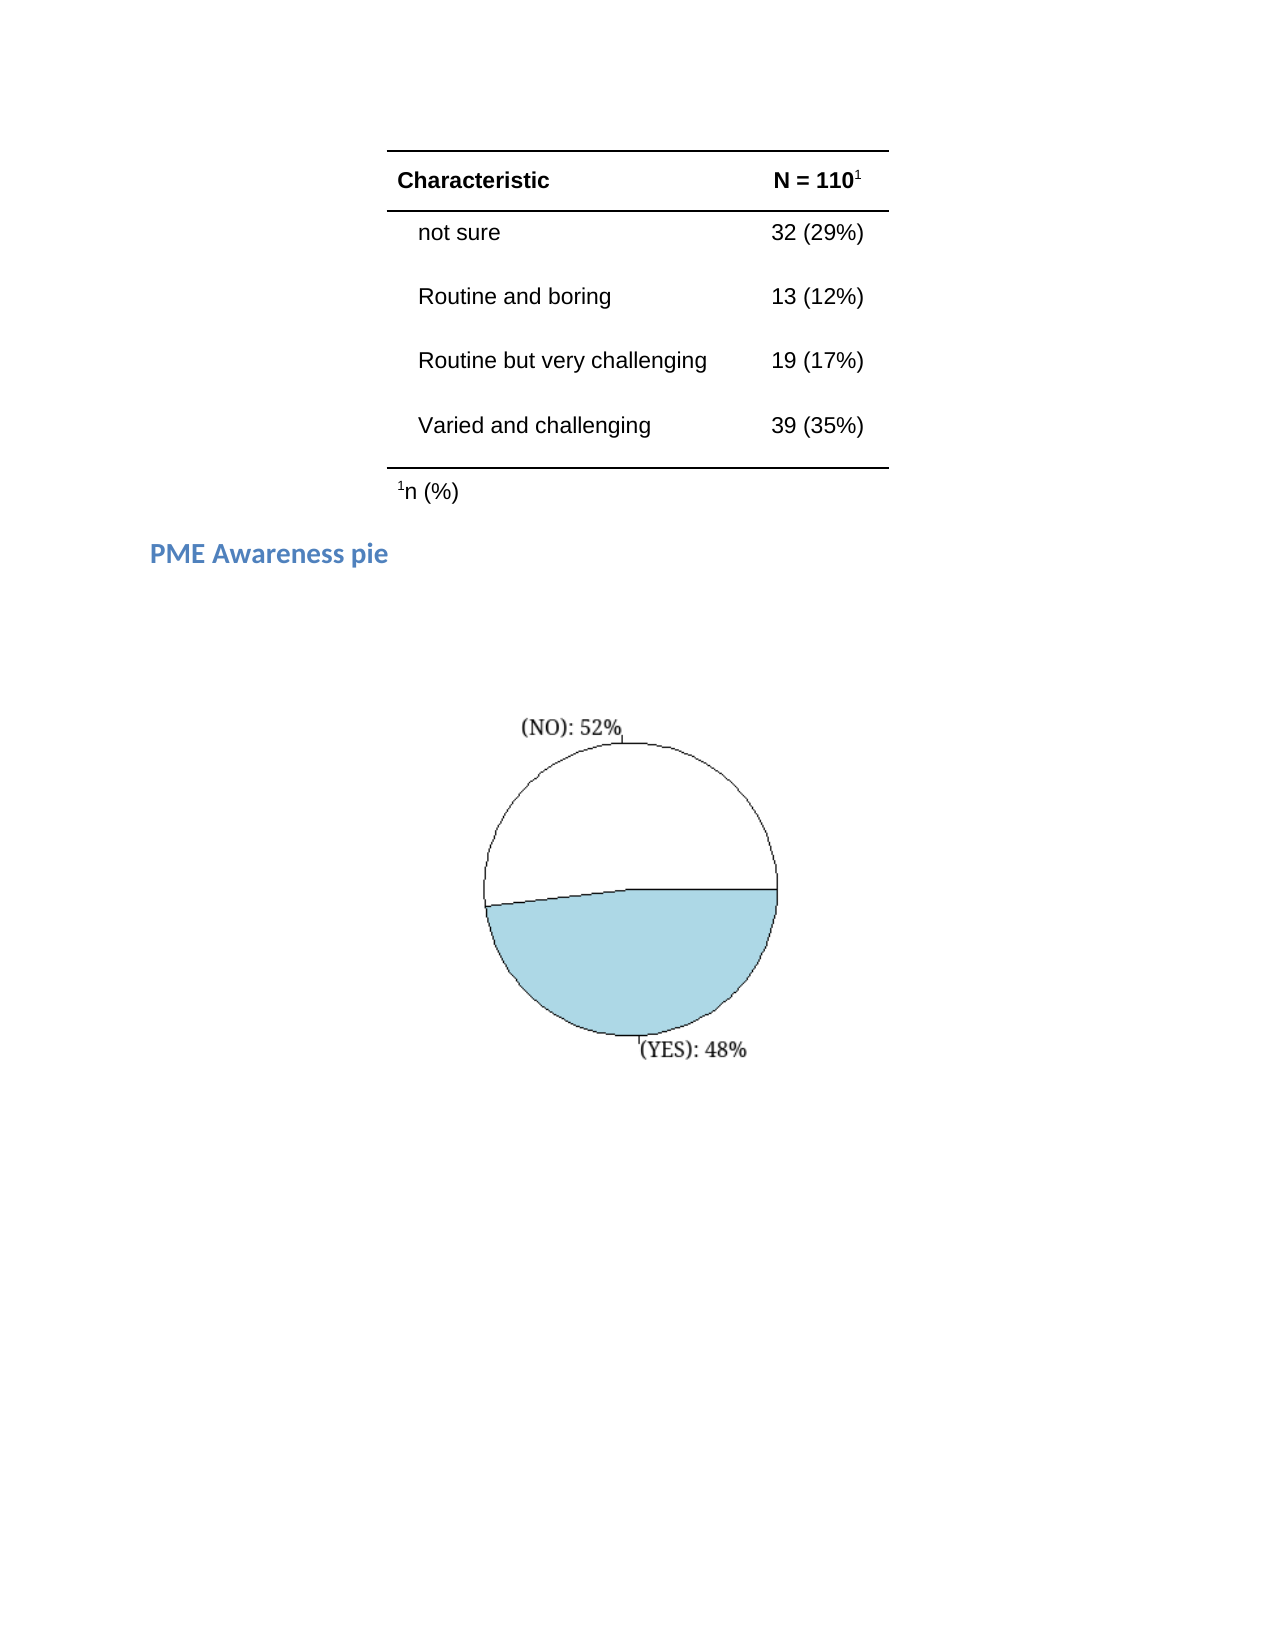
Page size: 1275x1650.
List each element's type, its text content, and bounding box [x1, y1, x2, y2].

table_cell 19 (17%) [746, 338, 888, 403]
table_header N = 1101 [746, 152, 888, 210]
table_cell 13 (12%) [746, 274, 888, 338]
table_cell 39 (35%) [746, 403, 888, 467]
table_cell 1n (%) [387, 469, 888, 515]
table_cell Routine and boring [387, 274, 746, 338]
picture [168, 590, 1044, 1215]
table_cell Varied and challenging [387, 403, 746, 467]
table_cell not sure [387, 212, 746, 274]
table_header Characteristic [387, 152, 746, 210]
subtitle PME Awareness pie [150, 536, 1125, 571]
table_cell Routine but very challenging [387, 338, 746, 403]
table_cell 32 (29%) [746, 212, 888, 274]
